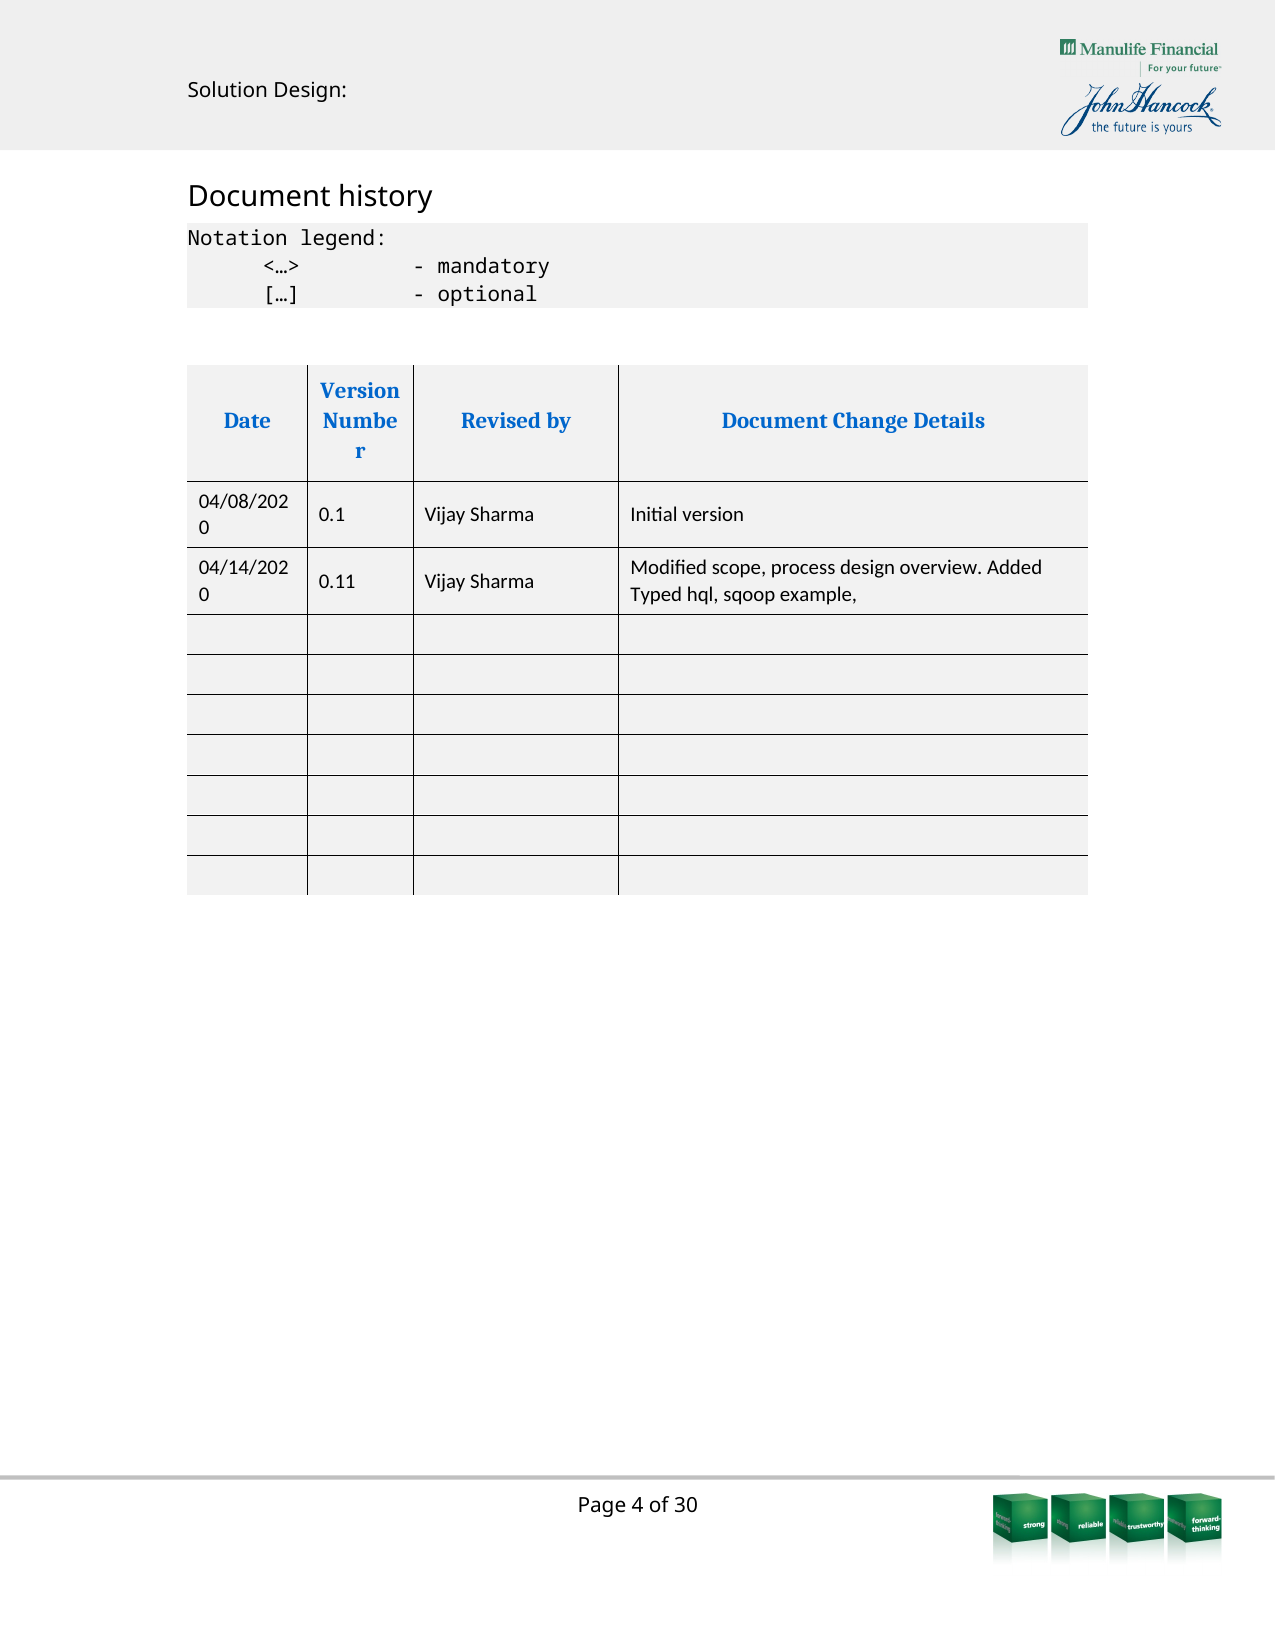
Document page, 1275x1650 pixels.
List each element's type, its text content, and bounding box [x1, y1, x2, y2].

table_cell [308, 695, 413, 734]
table_cell 0.11 [308, 548, 413, 614]
table_cell [308, 776, 413, 814]
table_cell [414, 735, 618, 774]
table_cell [414, 776, 618, 814]
text Notation legend: [187, 223, 1088, 251]
table_cell [414, 615, 618, 654]
table_cell [619, 856, 1088, 895]
table_cell Modified scope, process design overview. Added Typed hql, sqoop example, [619, 548, 1088, 614]
table_cell [619, 776, 1088, 814]
table_cell Vijay Sharma [414, 548, 618, 614]
table_header Version Number [308, 365, 413, 481]
text <…> - mandatory [187, 251, 1088, 279]
table_cell 0.1 [308, 482, 413, 547]
table_cell [308, 735, 413, 774]
table_cell [308, 856, 413, 895]
table_cell [619, 816, 1088, 855]
table_header Document Change Details [619, 365, 1088, 481]
table_header Date [187, 365, 307, 481]
table_cell Vijay Sharma [414, 482, 618, 547]
text Document history [187, 175, 1088, 214]
table_cell [308, 615, 413, 654]
table_header Revised by [414, 365, 618, 481]
table_cell [187, 655, 307, 694]
table_cell [308, 655, 413, 694]
table_cell [414, 816, 618, 855]
picture [1061, 82, 1222, 136]
table_cell [308, 816, 413, 855]
table_cell [187, 735, 307, 774]
table_cell [187, 856, 307, 895]
table_cell Initial version [619, 482, 1088, 547]
table_cell [619, 615, 1088, 654]
table_cell [414, 856, 618, 895]
table_cell [187, 776, 307, 814]
table_cell [187, 816, 307, 855]
table_cell [619, 655, 1088, 694]
table_cell 04/08/2020 [187, 482, 307, 547]
text […] - optional [187, 279, 1088, 308]
table_cell 04/14/2020 [187, 548, 307, 614]
table_cell [414, 695, 618, 734]
table_cell [619, 695, 1088, 734]
table_cell [619, 735, 1088, 774]
table_cell [187, 615, 307, 654]
table_cell [187, 695, 307, 734]
picture [993, 1493, 1222, 1576]
table_cell [414, 655, 618, 694]
